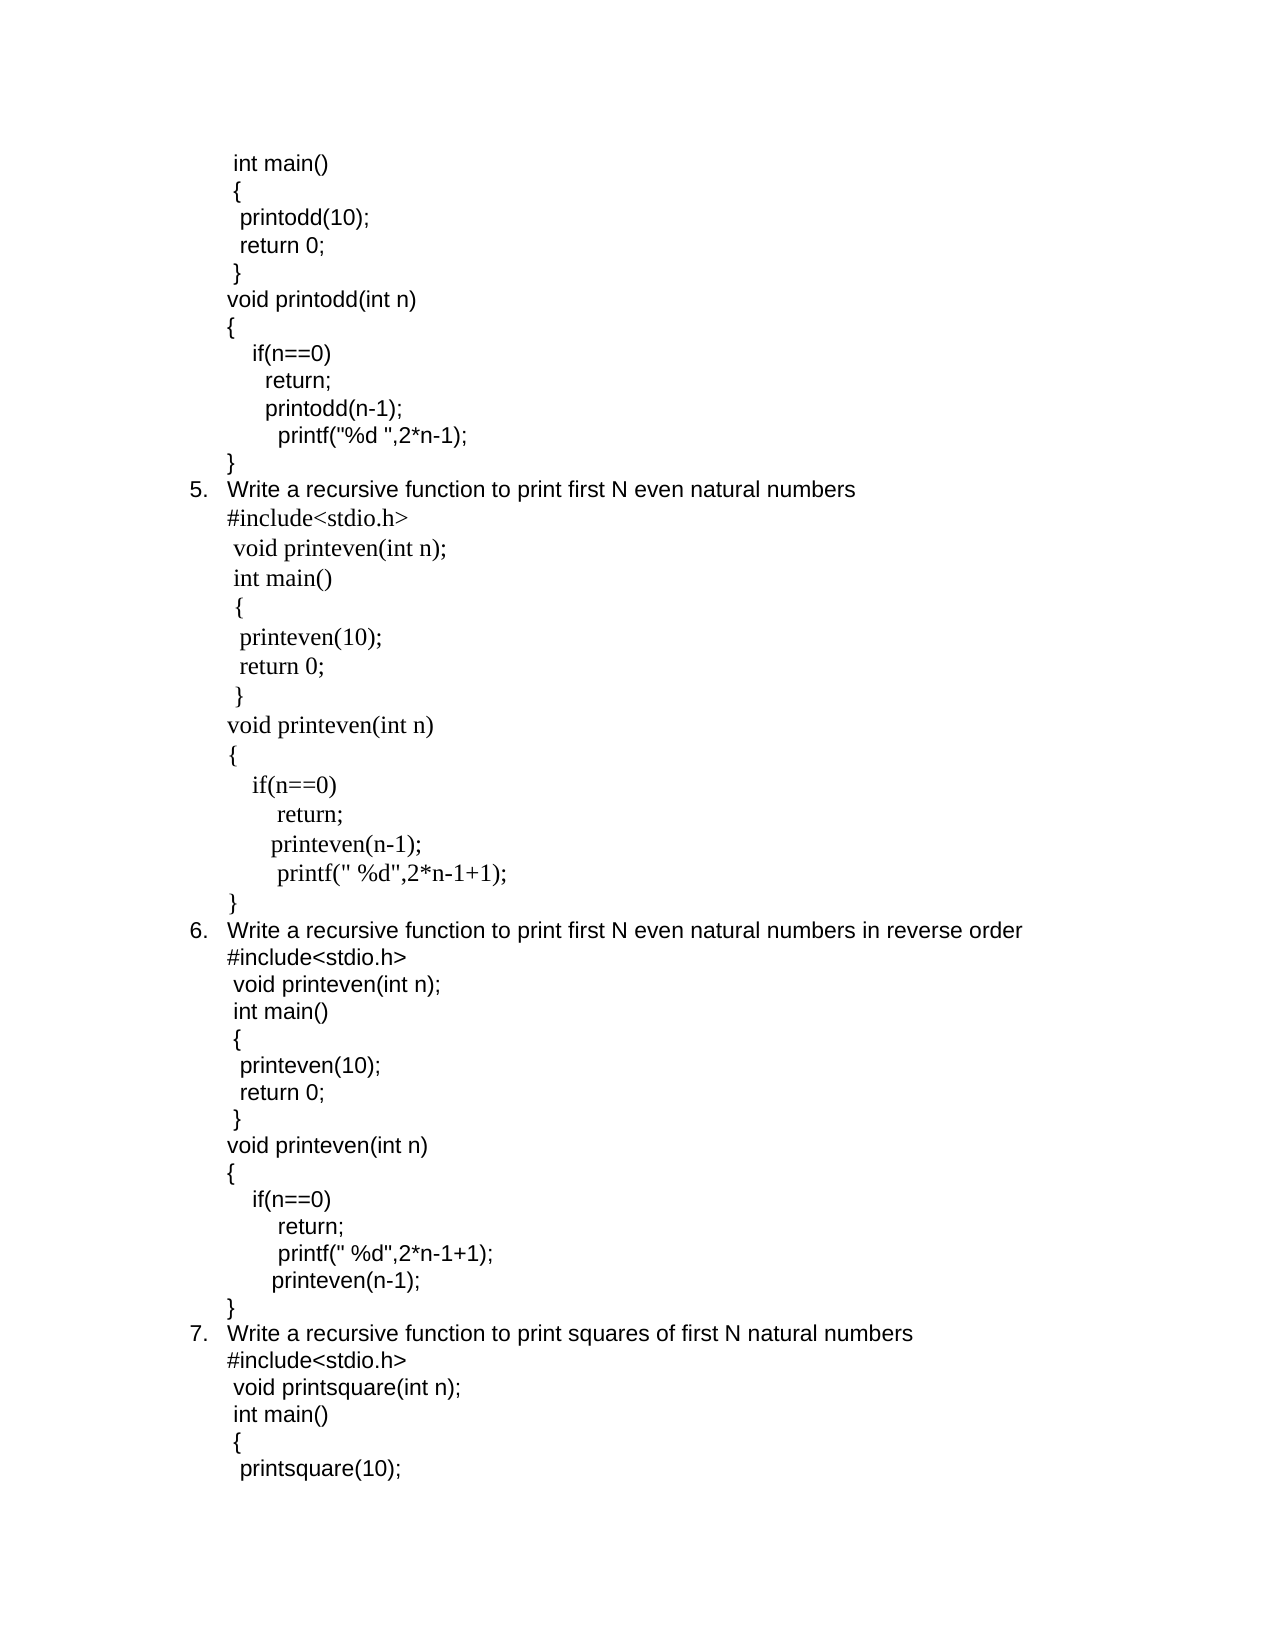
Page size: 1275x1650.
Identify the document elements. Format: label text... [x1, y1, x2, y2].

text void printeven(int n) [227, 711, 1045, 739]
text void printsquare(int n); [227, 1374, 1056, 1401]
text printf(" %d",2*n-1+1); [227, 858, 1045, 887]
text { [227, 177, 1045, 203]
text if(n==0) [227, 770, 1045, 798]
text printeven(n-1); [227, 1267, 1056, 1293]
text return 0; [227, 1078, 1056, 1105]
list Write a recursive function to print first N even natural numbers in reverse order [189, 917, 1056, 944]
text { [227, 313, 1045, 339]
text } [227, 1293, 1056, 1320]
text } [227, 1105, 1056, 1132]
text { [227, 592, 1045, 621]
text { [227, 740, 1045, 769]
text if(n==0) [227, 1186, 1056, 1212]
text printf("%d ",2*n-1); [227, 422, 1045, 448]
text printodd(n-1); [227, 395, 1045, 421]
text void printodd(int n) [227, 286, 1045, 312]
text printeven(10); [227, 1052, 1056, 1078]
text int main() [227, 1401, 1056, 1427]
text void printeven(int n); [227, 533, 1045, 562]
text #include<stdio.h> [227, 1347, 1056, 1374]
list Write a recursive function to print squares of first N natural numbers [189, 1320, 1056, 1347]
text printodd(10); [227, 204, 1045, 231]
text { [227, 1159, 1056, 1186]
text return 0; [227, 651, 1045, 680]
text { [227, 1428, 1056, 1454]
text return; [227, 367, 1045, 394]
text printeven(10); [227, 622, 1045, 651]
text } [227, 259, 1045, 285]
text int main() [227, 998, 1056, 1024]
text #include<stdio.h> [227, 944, 1056, 971]
text void printeven(int n) [227, 1132, 1056, 1159]
text int main() [227, 150, 1045, 176]
text int main() [227, 563, 1045, 591]
text if(n==0) [227, 340, 1045, 367]
text printeven(n-1); [227, 829, 1045, 858]
text } [227, 449, 1045, 475]
text { [227, 1025, 1056, 1051]
text printsquare(10); [227, 1455, 1056, 1481]
text return; [227, 1213, 1056, 1239]
text void printeven(int n); [227, 971, 1056, 997]
list Write a recursive function to print first N even natural numbers [189, 476, 1045, 503]
text } [227, 888, 1045, 917]
text return; [227, 799, 1045, 828]
text } [227, 681, 1045, 710]
text return 0; [227, 232, 1045, 258]
text printf(" %d",2*n-1+1); [227, 1240, 1056, 1266]
text #include<stdio.h> [227, 503, 1045, 532]
